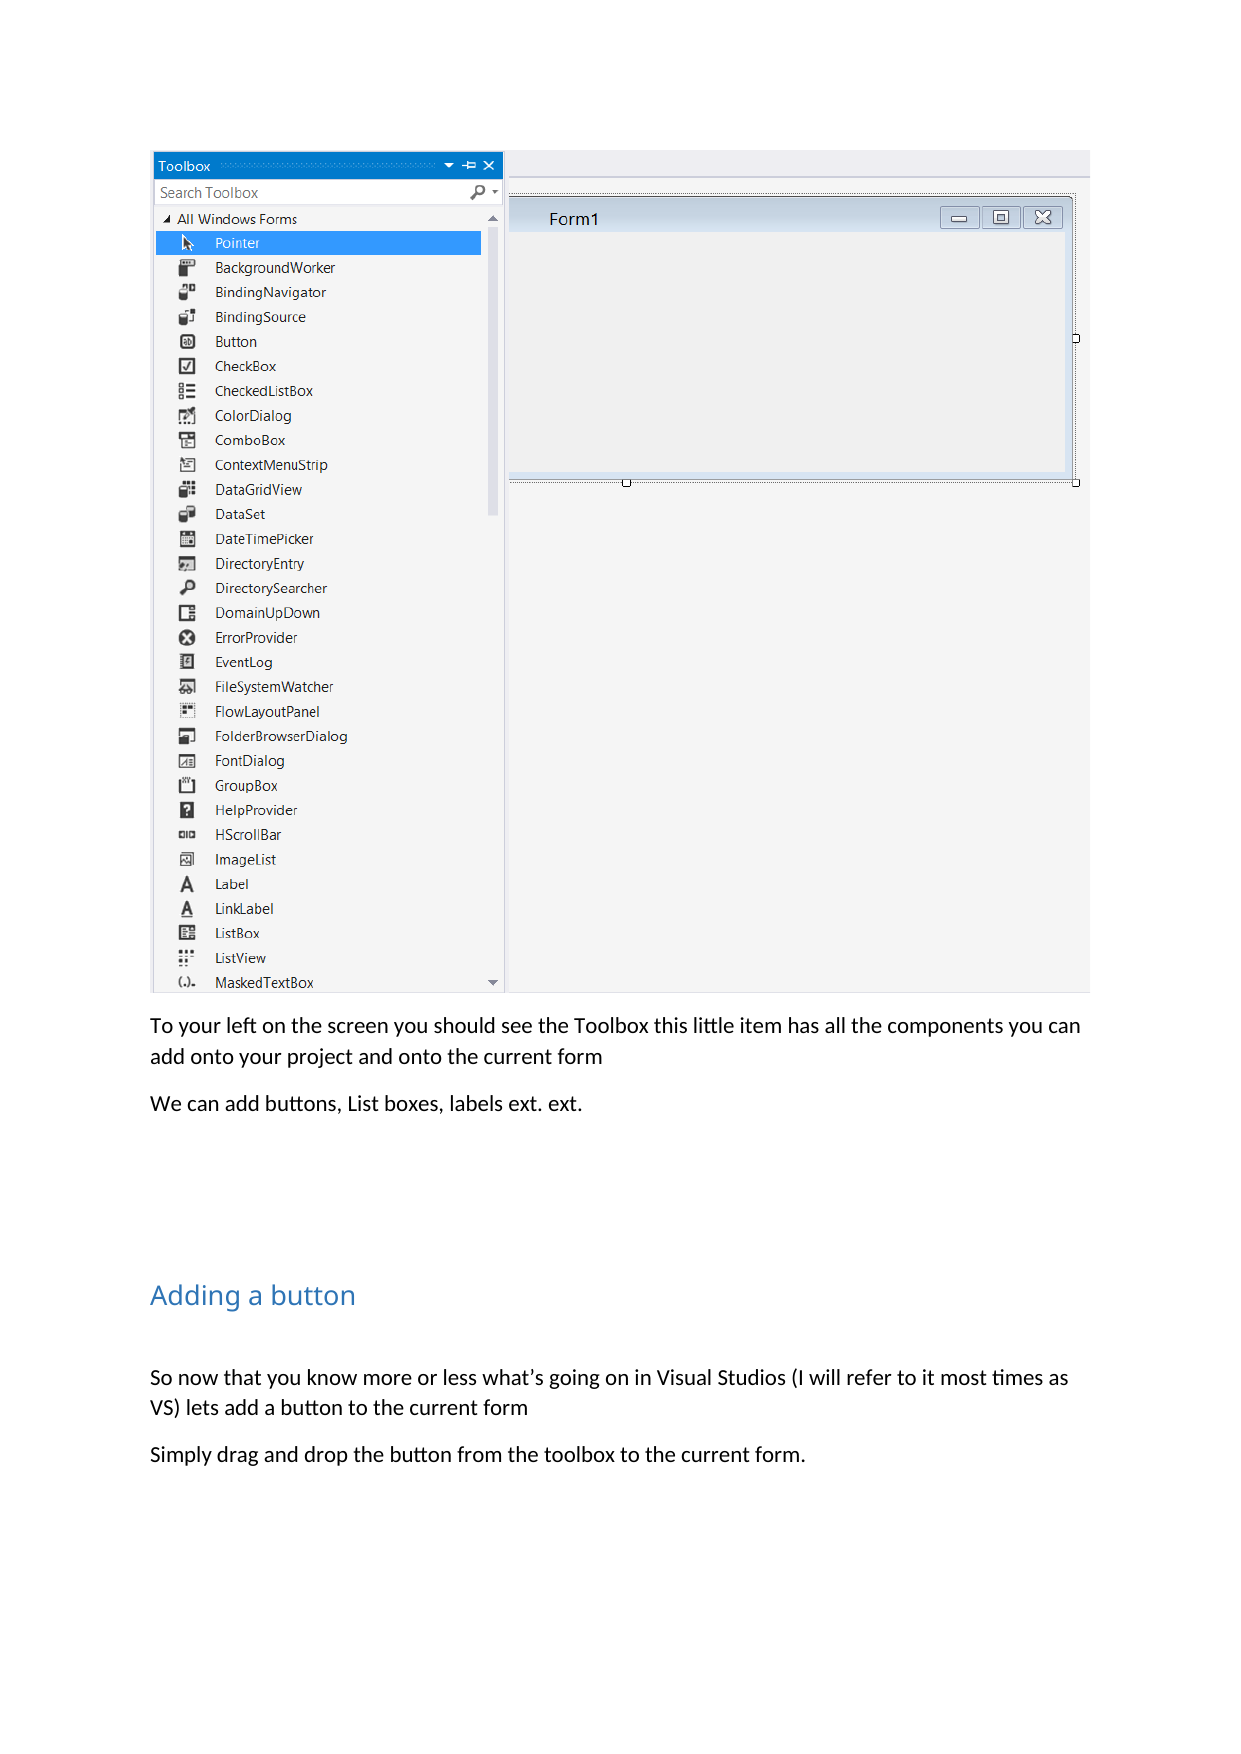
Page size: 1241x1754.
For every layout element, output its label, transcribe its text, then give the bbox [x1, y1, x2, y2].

text So now that you know more or less what’s going on in Visual Studios (I will refer to it most times as VS) lets add a button to the current form [150, 1363, 1090, 1421]
subtitle Adding a button [150, 1276, 1090, 1313]
text Simply drag and drop the button from the toolbox to the current form. [150, 1440, 1090, 1468]
text To your left on the screen you should see the Toolbox this little item has all the components you can add onto your project and onto the current form [150, 1012, 1090, 1070]
picture [150, 150, 1091, 993]
text We can add buttons, List boxes, labels ext. ext. [150, 1089, 1090, 1117]
